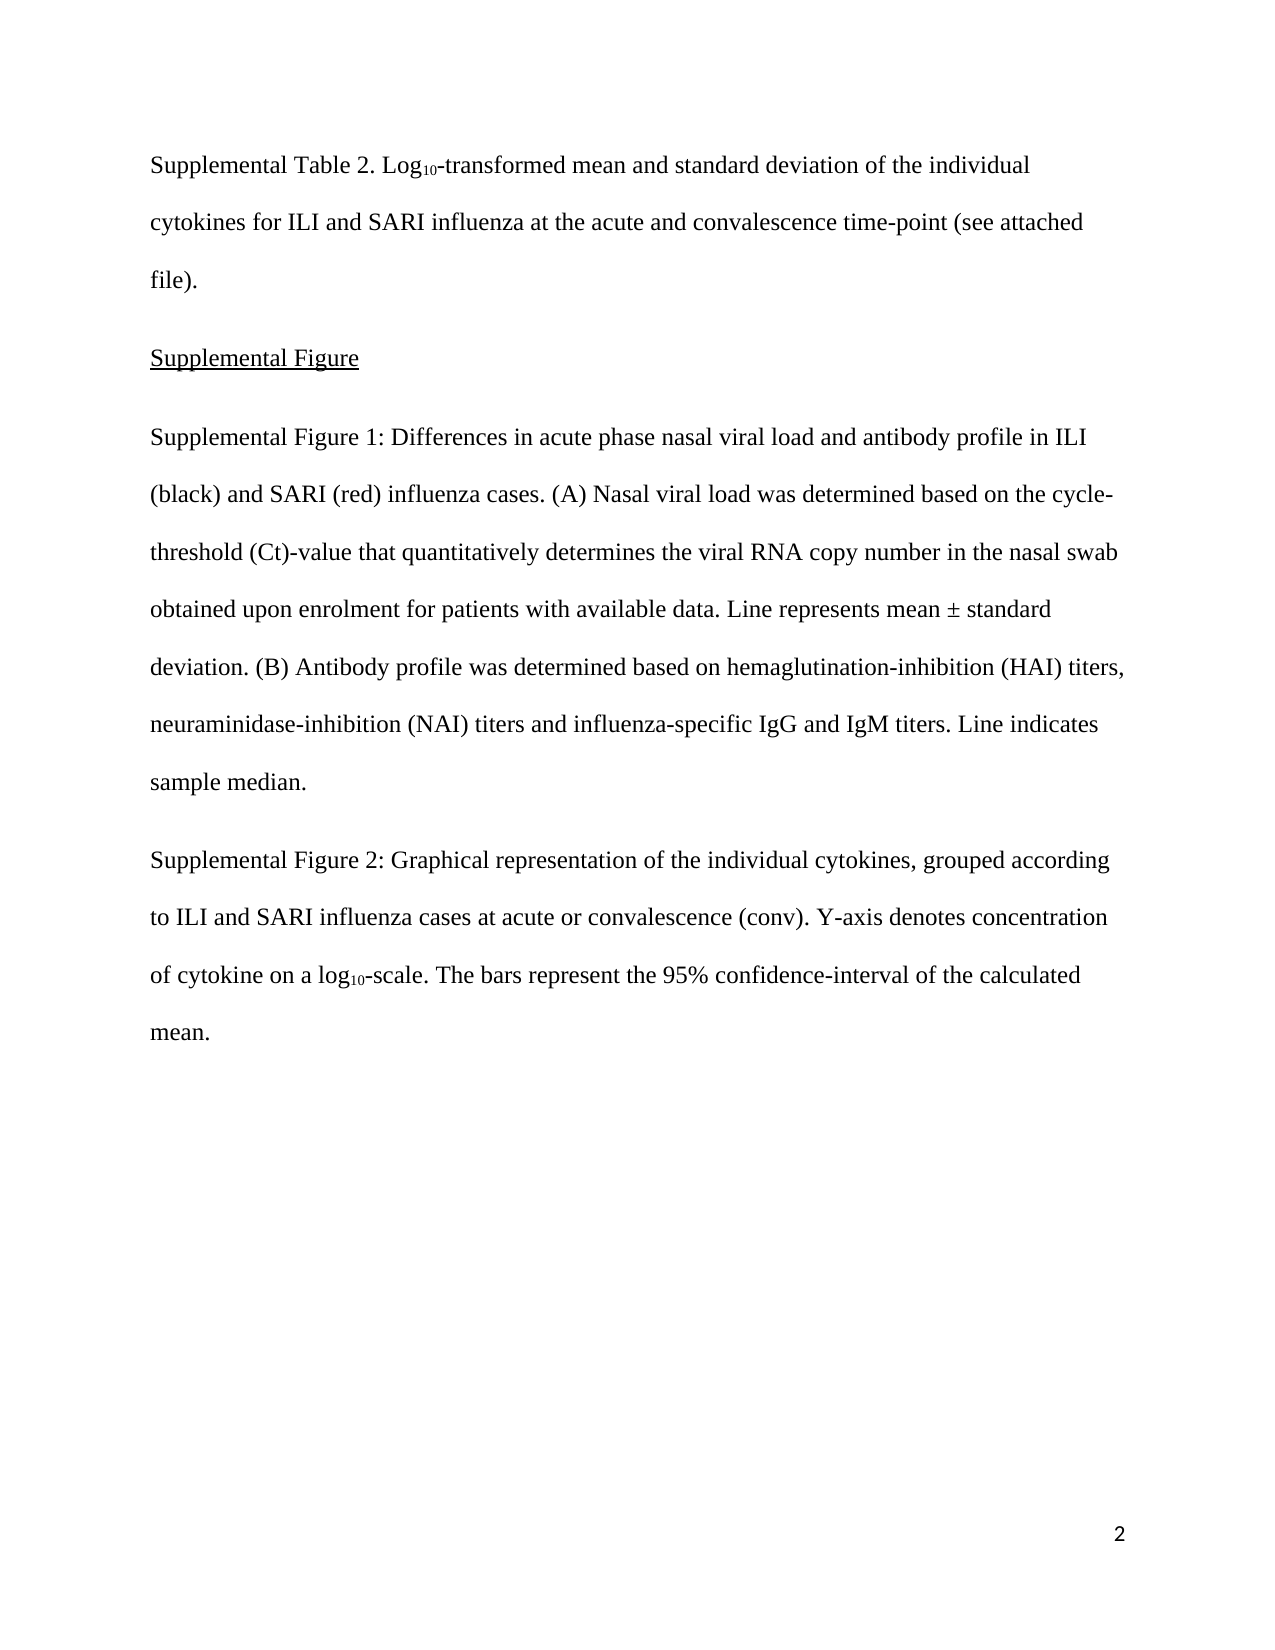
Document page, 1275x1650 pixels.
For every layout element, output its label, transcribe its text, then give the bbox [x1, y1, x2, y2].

text Supplemental Table 2. Log10-transformed mean and standard deviation of the individual cytokines for ILI and SARI influenza at the acute and convalescence time-point (see attached file). [150, 150, 1125, 294]
text Supplemental Figure 1: Differences in acute phase nasal viral load and antibody profile in ILI (black) and SARI (red) influenza cases. (A) Nasal viral load was determined based on the cycle-threshold (Ct)-value that quantitatively determines the viral RNA copy number in the nasal swab obtained upon enrolment for patients with available data. Line represents mean ± standard deviation. (B) Antibody profile was determined based on hemaglutination-inhibition (HAI) titers, neuraminidase-inhibition (NAI) titers and influenza-specific IgG and IgM titers. Line indicates sample median. [150, 422, 1125, 795]
text Supplemental Figure 2: Graphical representation of the individual cytokines, grouped according to ILI and SARI influenza cases at acute or convalescence (conv). Y-axis denotes concentration of cytokine on a log10-scale. The bars represent the 95% confidence-interval of the calculated mean. [150, 845, 1125, 1046]
text Supplemental Figure [150, 343, 1125, 372]
